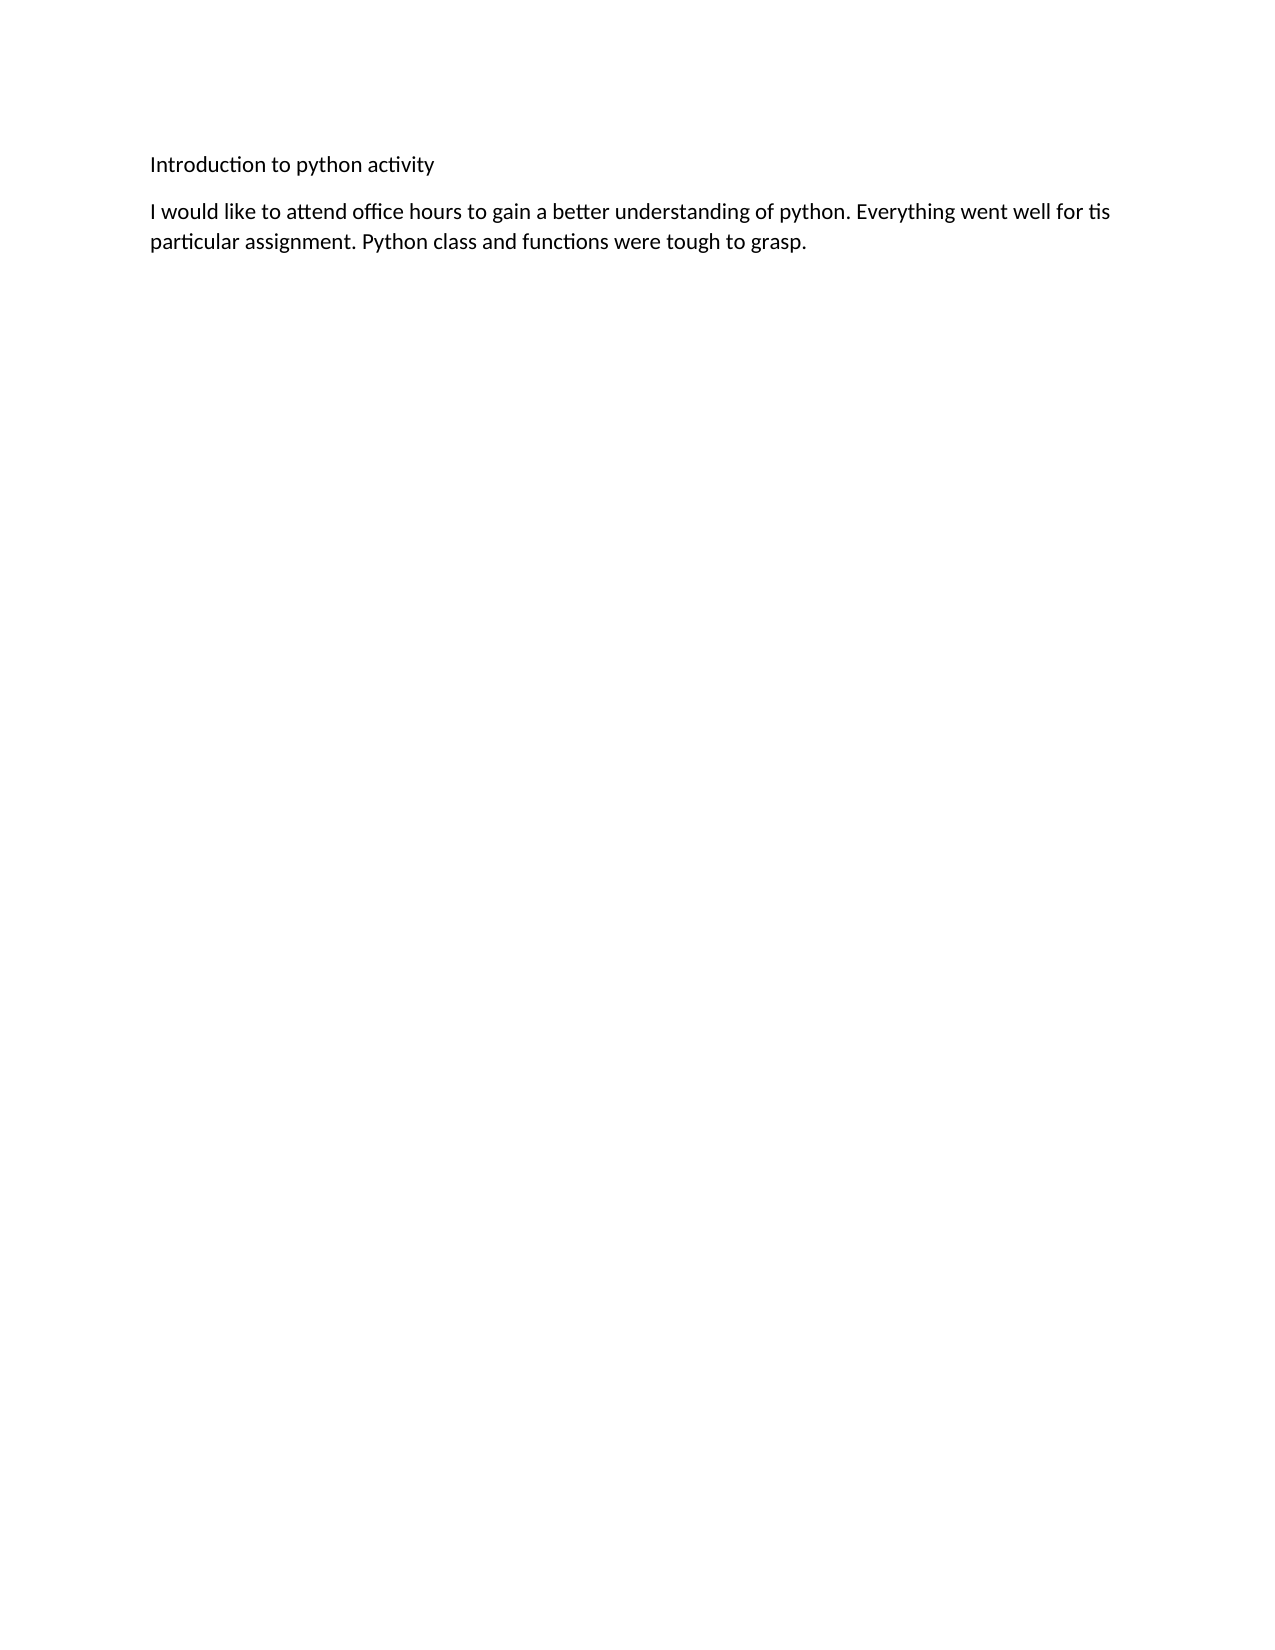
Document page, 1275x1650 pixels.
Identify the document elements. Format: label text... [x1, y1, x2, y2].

text I would like to attend office hours to gain a better understanding of python. Everything went well for tis particular assignment. Python class and functions were tough to grasp. [150, 197, 1125, 255]
text Introduction to python activity [150, 150, 1125, 178]
